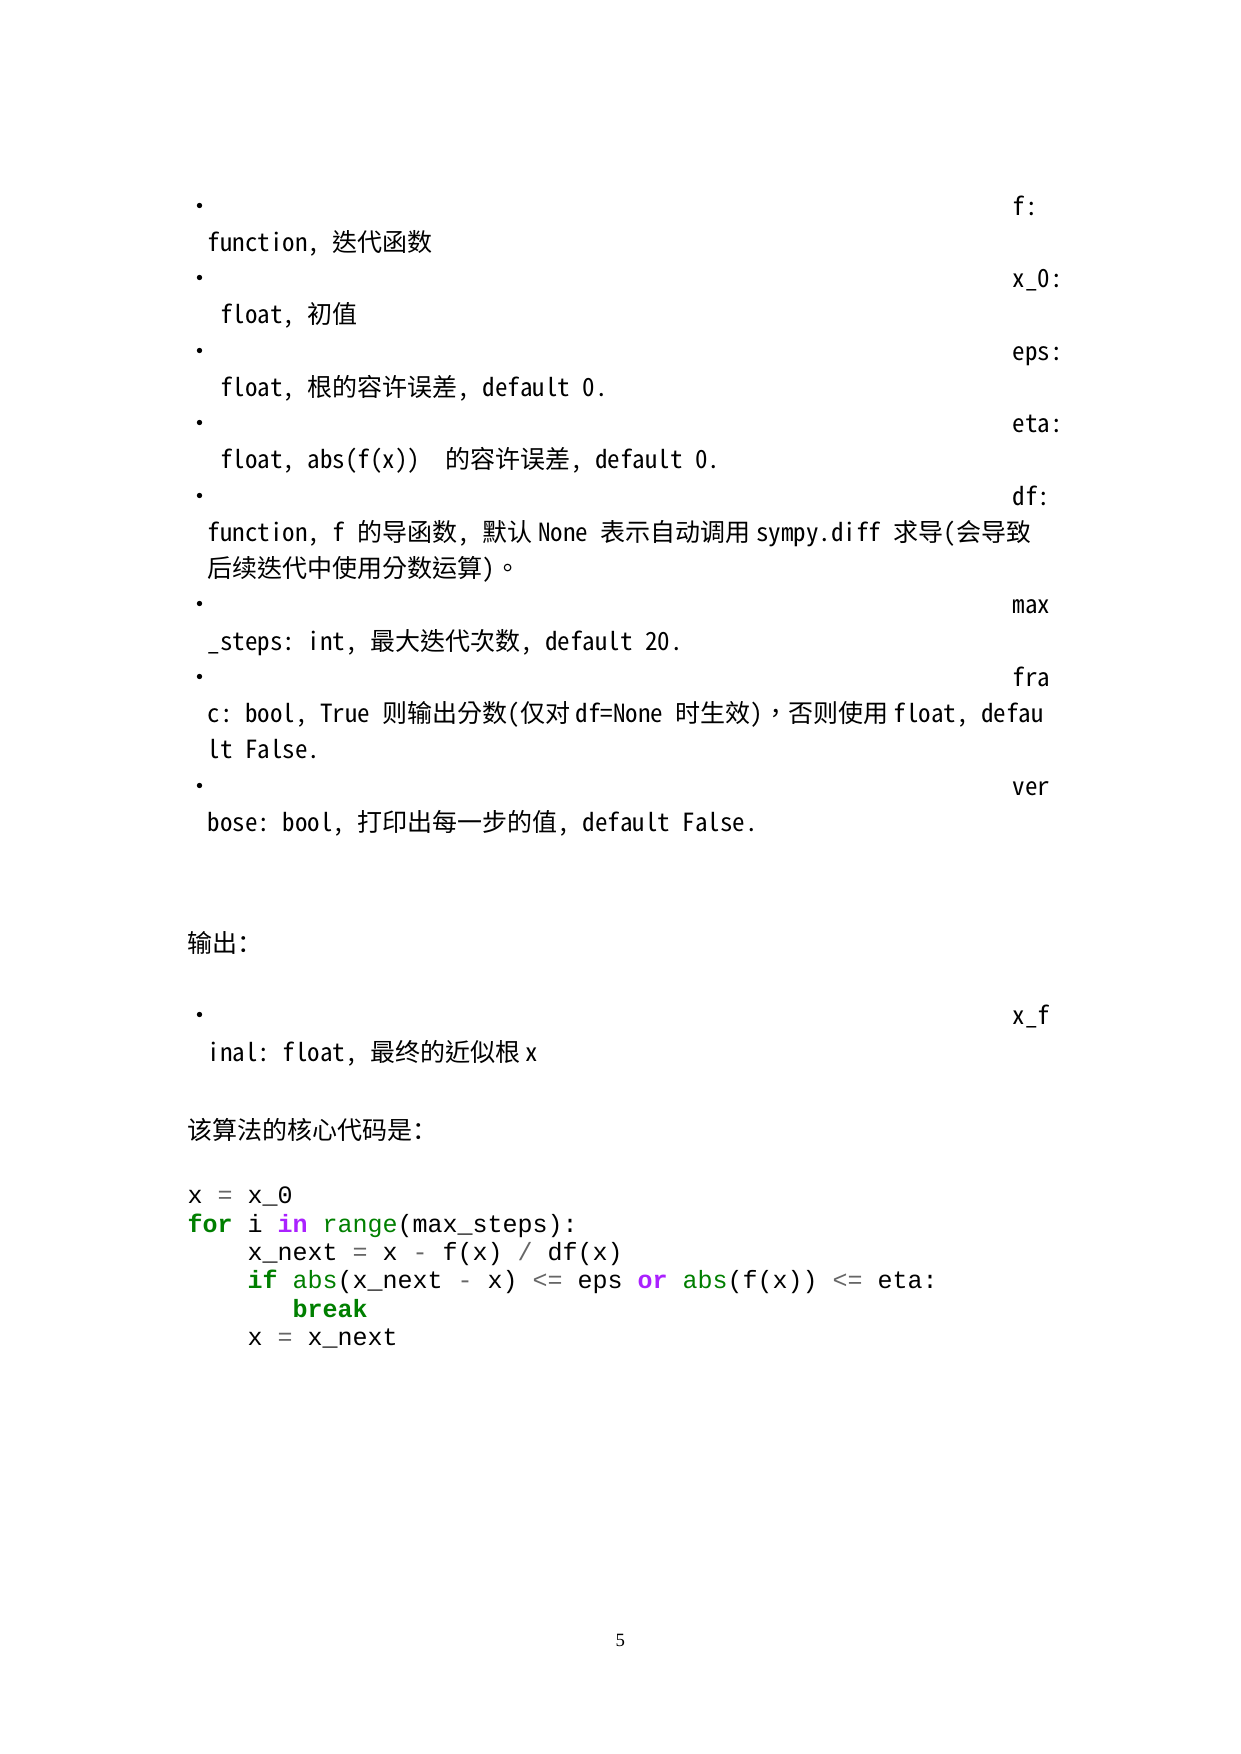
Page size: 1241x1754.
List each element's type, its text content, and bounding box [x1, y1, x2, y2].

list x_0: float, 初值 [187, 259, 1053, 331]
text if abs(x_next - x) <= eps or abs(f(x)) <= eta: [187, 1268, 1053, 1296]
list frac: bool, True 则输出分数(仅对 df=None 时生效)，否则使用 float, default False. [187, 657, 1053, 766]
text break [187, 1296, 1053, 1325]
list f: function, 迭代函数 [187, 186, 1053, 259]
text 输出： [187, 923, 1053, 959]
list max_steps: int, 最大迭代次数, default 20. [187, 585, 1053, 657]
list eps: float, 根的容许误差, default 0. [187, 331, 1053, 404]
list eta: float, abs(f(x)) 的容许误差, default 0. [187, 404, 1053, 476]
text for i in range(max_steps): [187, 1211, 1053, 1240]
list df: function, f 的导函数, 默认 None 表示自动调用 sympy.diff 求导(会导致后续迭代中使用分数运算)。 [187, 476, 1053, 585]
text x = x_next [187, 1325, 1053, 1353]
list verbose: bool, 打印出每一步的值, default False. [187, 766, 1053, 839]
text x = x_0 [187, 1183, 1053, 1211]
list x_final: float, 最终的近似根 x [187, 996, 1053, 1068]
text 该算法的核心代码是： [187, 1111, 1053, 1147]
text x_next = x - f(x) / df(x) [187, 1240, 1053, 1268]
